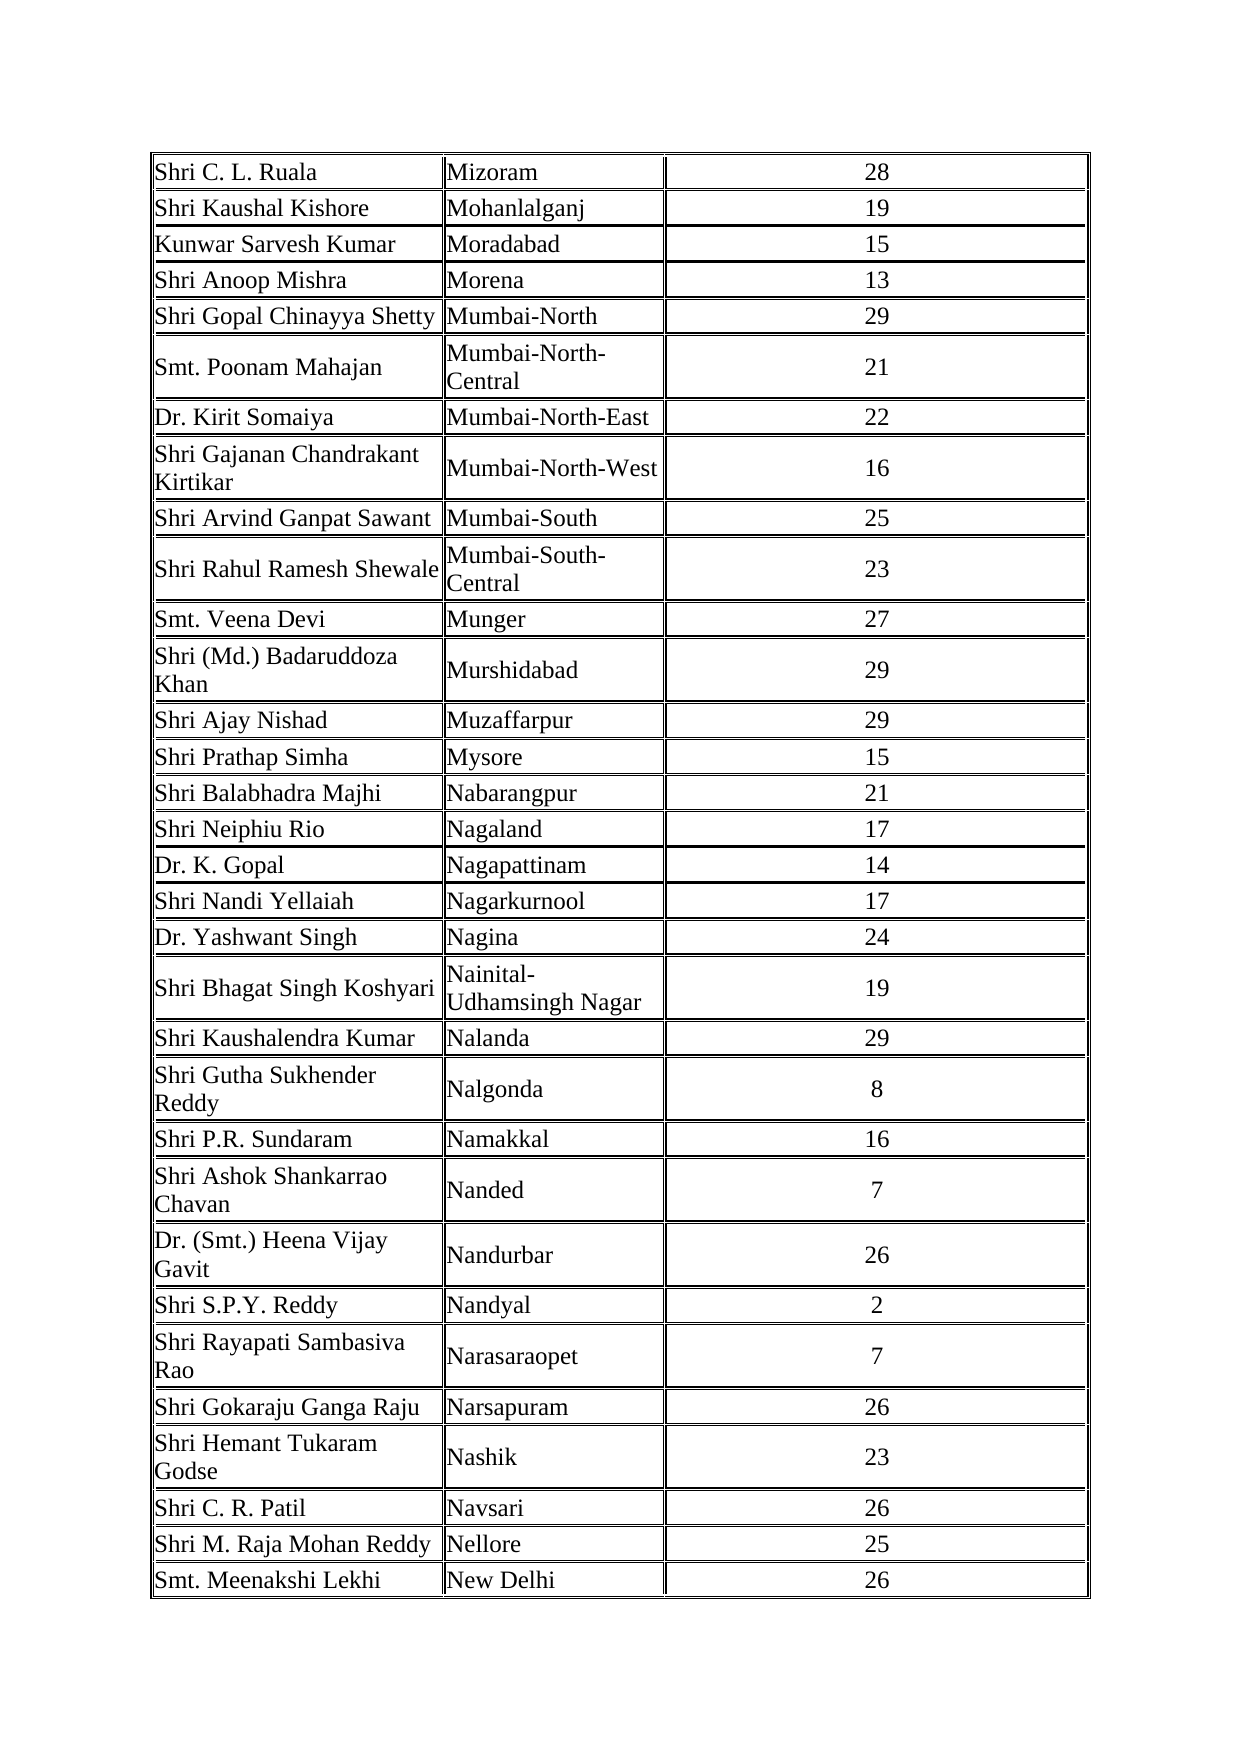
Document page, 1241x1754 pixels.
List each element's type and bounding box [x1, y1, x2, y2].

table_header [152, 153, 1090, 1598]
